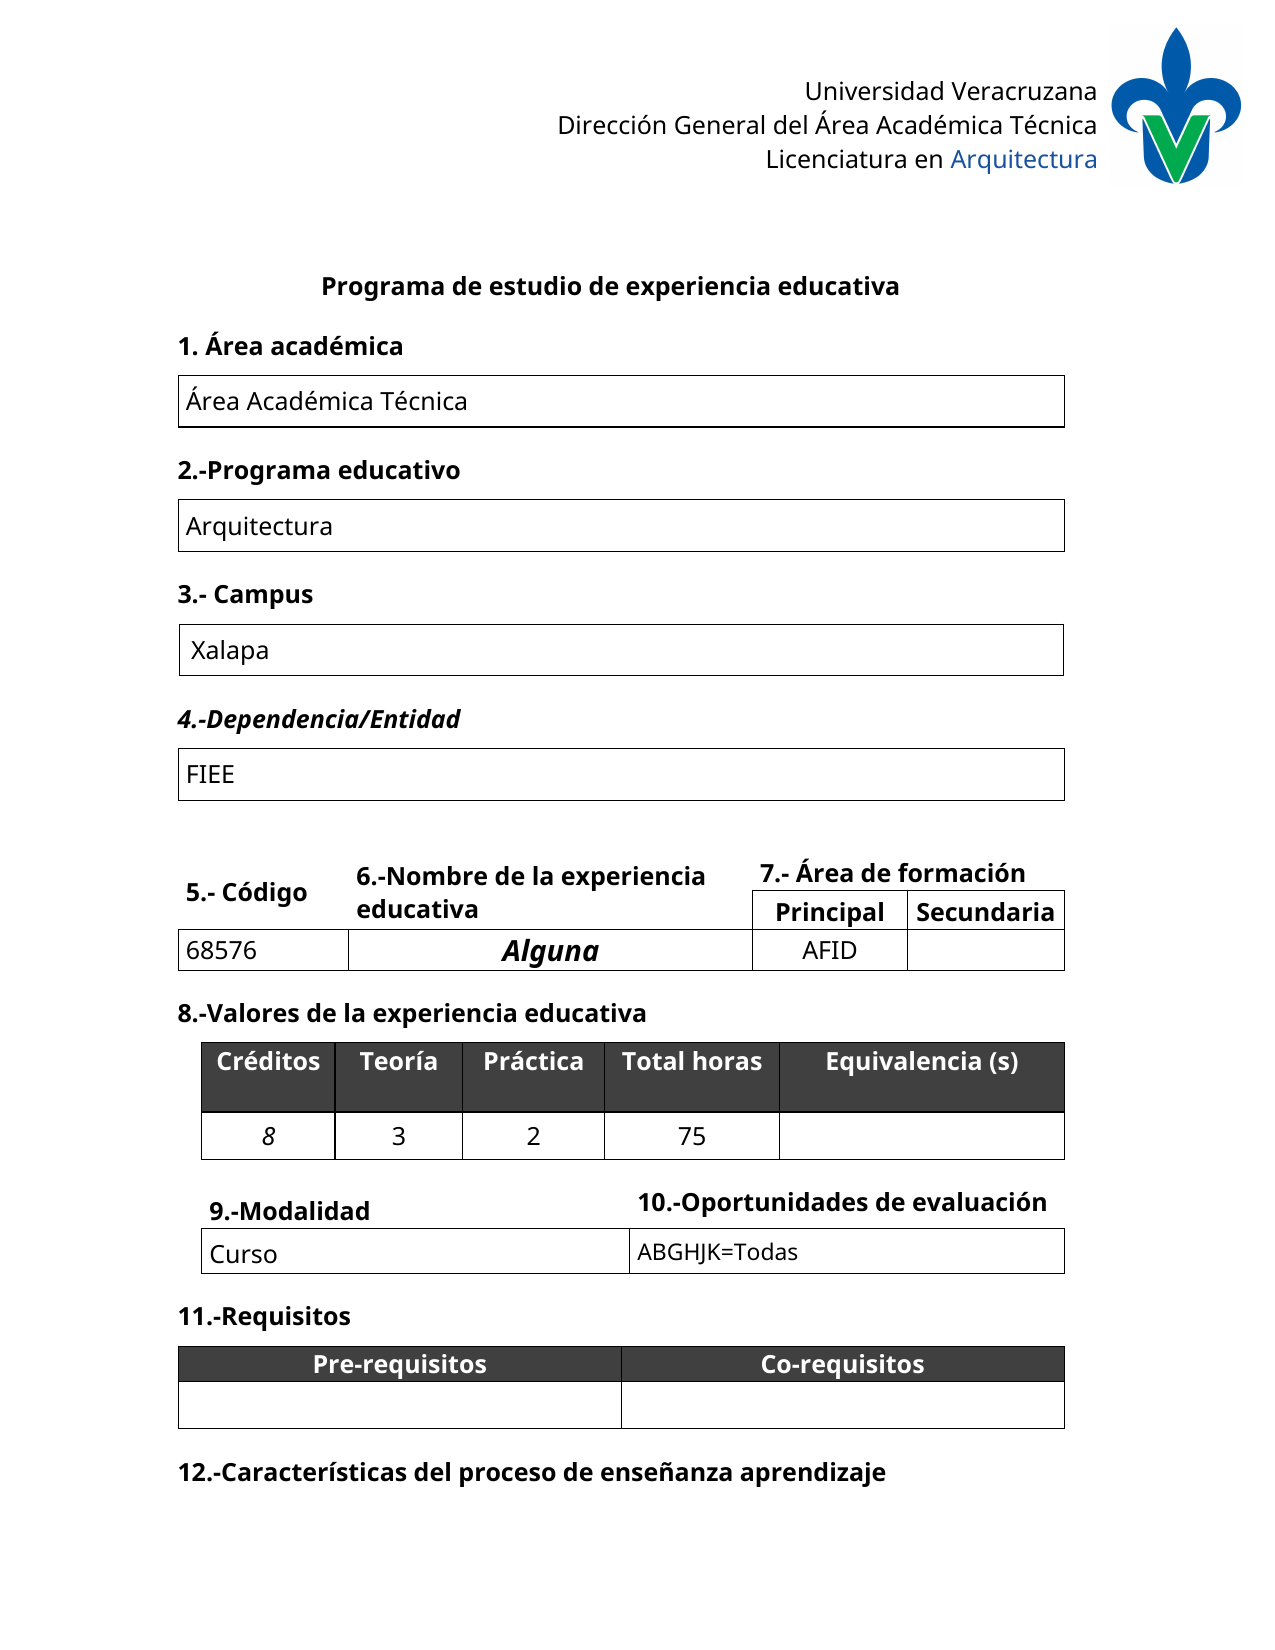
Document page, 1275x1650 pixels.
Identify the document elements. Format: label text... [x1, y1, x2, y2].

picture [1111, 23, 1243, 186]
